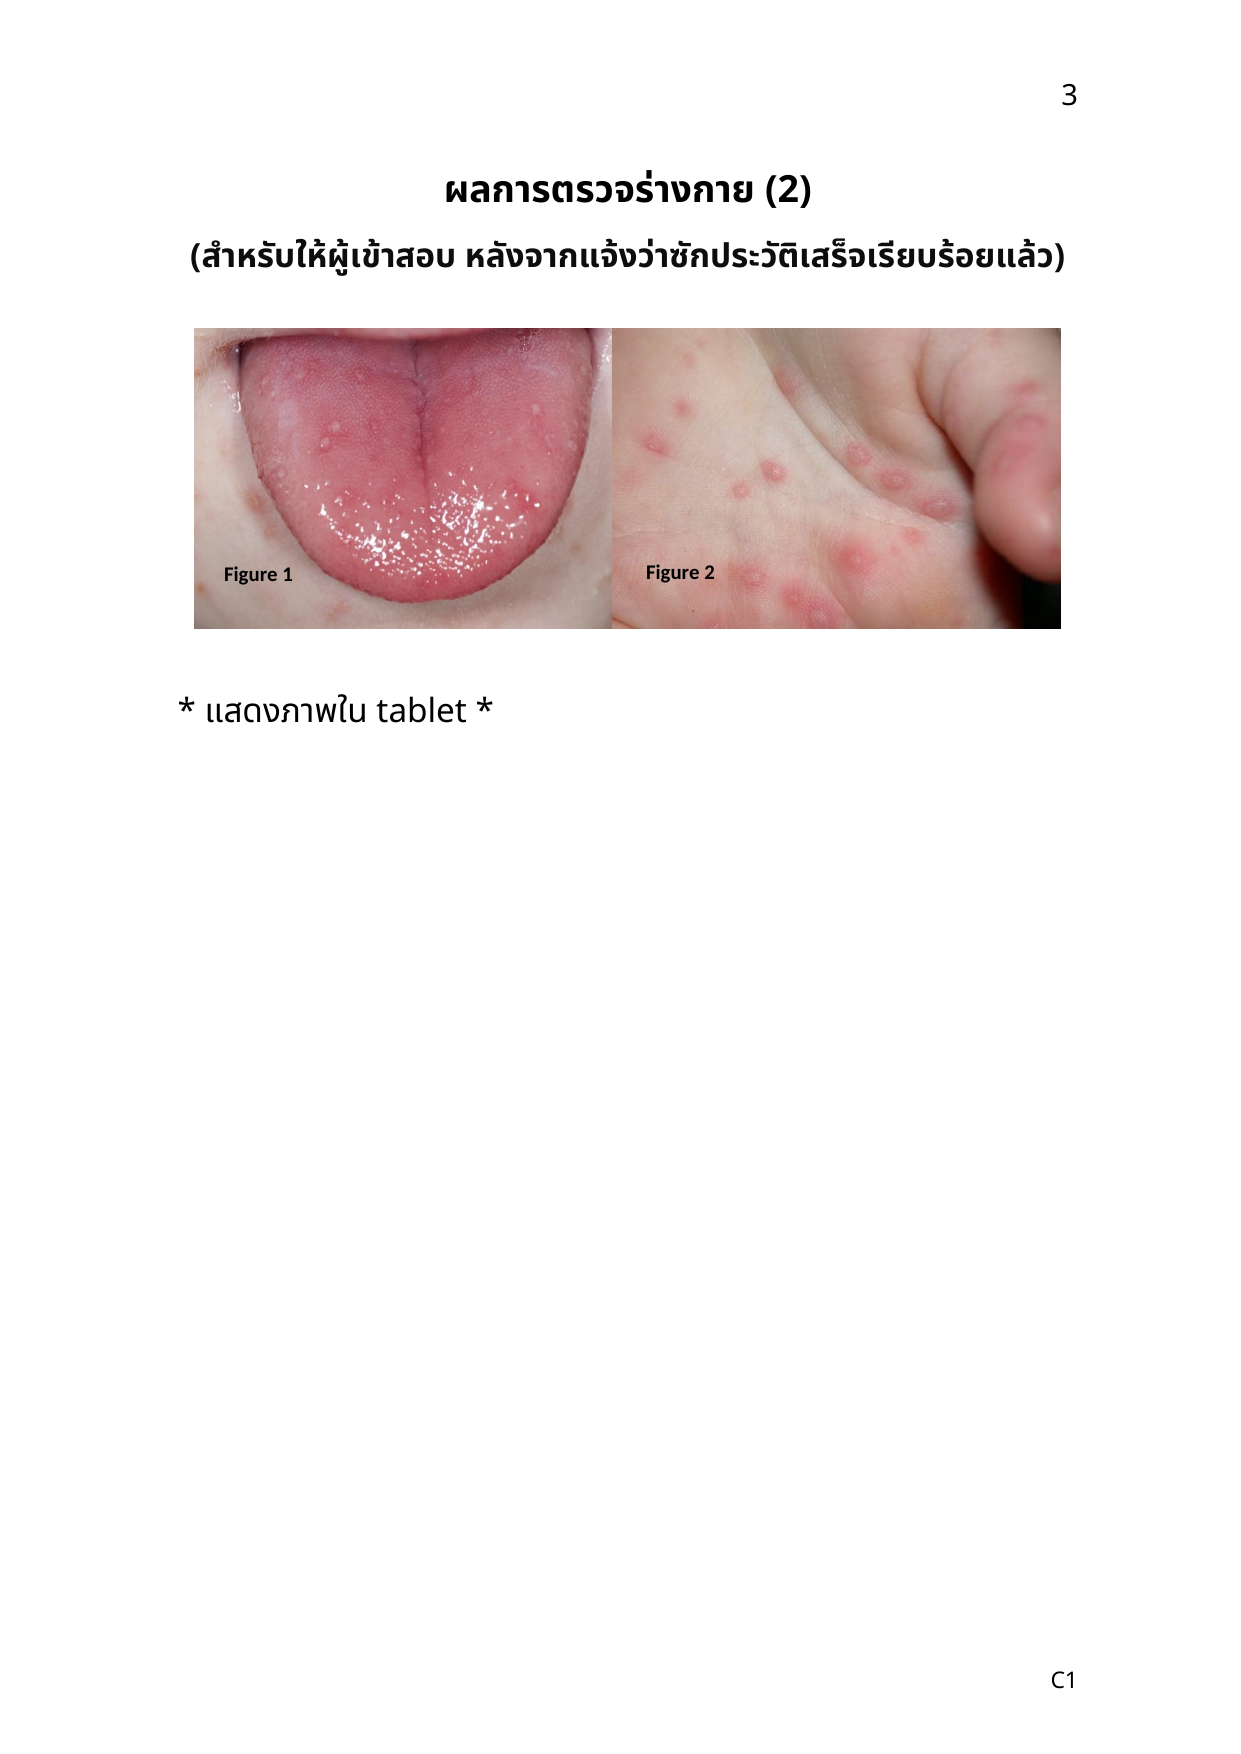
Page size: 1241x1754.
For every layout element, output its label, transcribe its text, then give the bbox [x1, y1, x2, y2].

text ผลการตรวจร่างกาย (2) [177, 162, 1078, 219]
text * แสดงภาพใน tablet * [177, 687, 1078, 738]
picture [194, 328, 1061, 629]
text (สำหรับให้ผู้เข้าสอบ หลังจากแจ้งว่าซักประวัติเสร็จเรียบร้อยแล้ว) [177, 232, 1078, 283]
